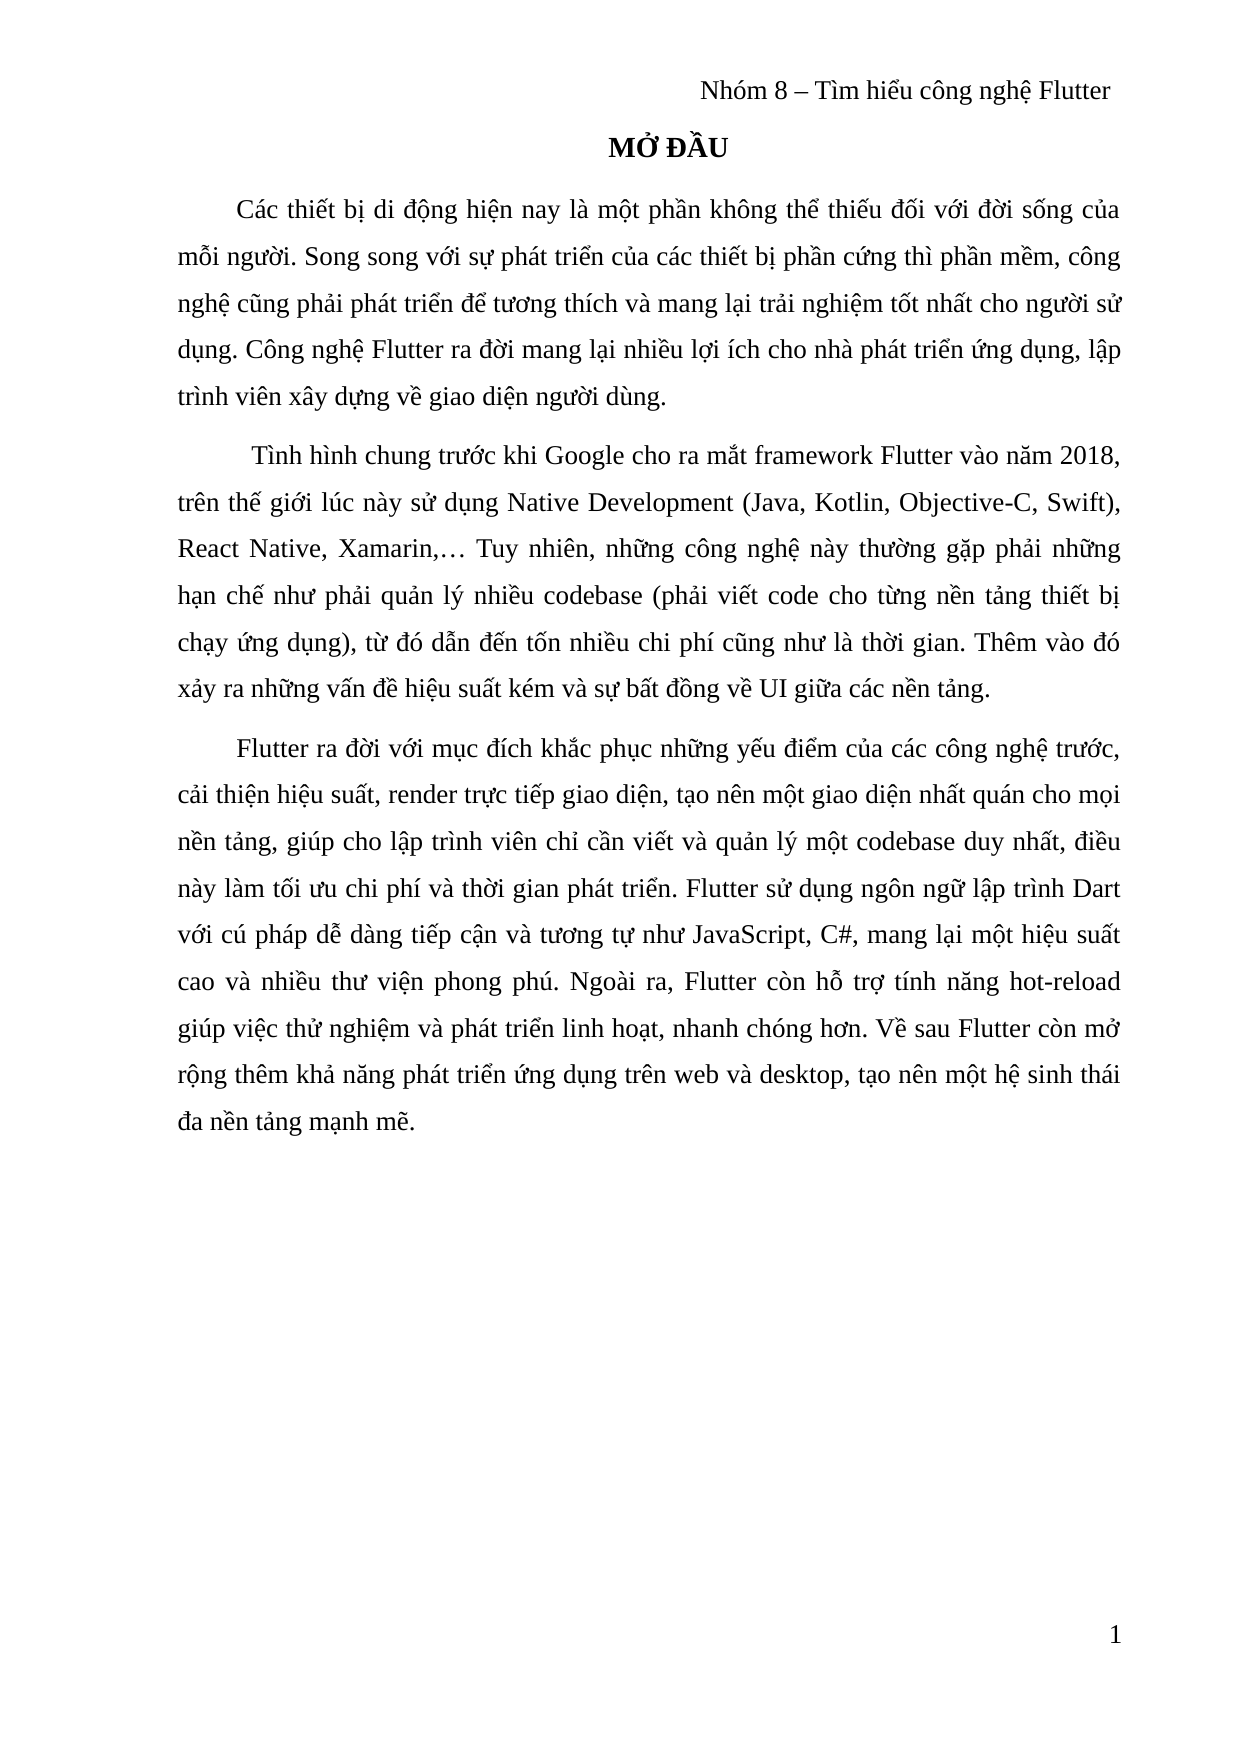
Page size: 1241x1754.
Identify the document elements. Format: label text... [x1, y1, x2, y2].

text Flutter ra đời với mục đích khắc phục những yếu điểm của các công nghệ trước, cải thiện hiệu suất, render trực tiếp giao diện, tạo nên một giao diện nhất quán cho mọi nền tảng, giúp cho lập trình viên chỉ cần viết và quản lý một codebase duy nhất, điều này làm tối ưu chi phí và thời gian phát triển. Flutter sử dụng ngôn ngữ lập trình Dart với cú pháp dễ dàng tiếp cận và tương tự như JavaScript, C#, mang lại một hiệu suất cao và nhiều thư viện phong phú. Ngoài ra, Flutter còn hỗ trợ tính năng hot-reload giúp việc thử nghiệm và phát triển linh hoạt, nhanh chóng hơn. Về sau Flutter còn mở rộng thêm khả năng phát triển ứng dụng trên web và desktop, tạo nên một hệ sinh thái đa nền tảng mạnh mẽ. [177, 732, 1122, 1136]
text Các thiết bị di động hiện nay là một phần không thể thiếu đối với đời sống của mỗi người. Song song với sự phát triển của các thiết bị phần cứng thì phần mềm, công nghệ cũng phải phát triển để tương thích và mang lại trải nghiệm tốt nhất cho người sử dụng. Công nghệ Flutter ra đời mang lại nhiều lợi ích cho nhà phát triển ứng dụng, lập trình viên xây dựng về giao diện người dùng. [177, 193, 1122, 411]
text Tình hình chung trước khi Google cho ra mắt framework Flutter vào năm 2018, trên thế giới lúc này sử dụng Native Development (Java, Kotlin, Objective-C, Swift), React Native, Xamarin,… Tuy nhiên, những công nghệ này thường gặp phải những hạn chế như phải quản lý nhiều codebase (phải viết code cho từng nền tảng thiết bị chạy ứng dụng), từ đó dẫn đến tốn nhiều chi phí cũng như là thời gian. Thêm vào đó xảy ra những vấn đề hiệu suất kém và sự bất đồng về UI giữa các nền tảng. [177, 439, 1122, 704]
text MỞ ĐẦU [215, 131, 1122, 164]
